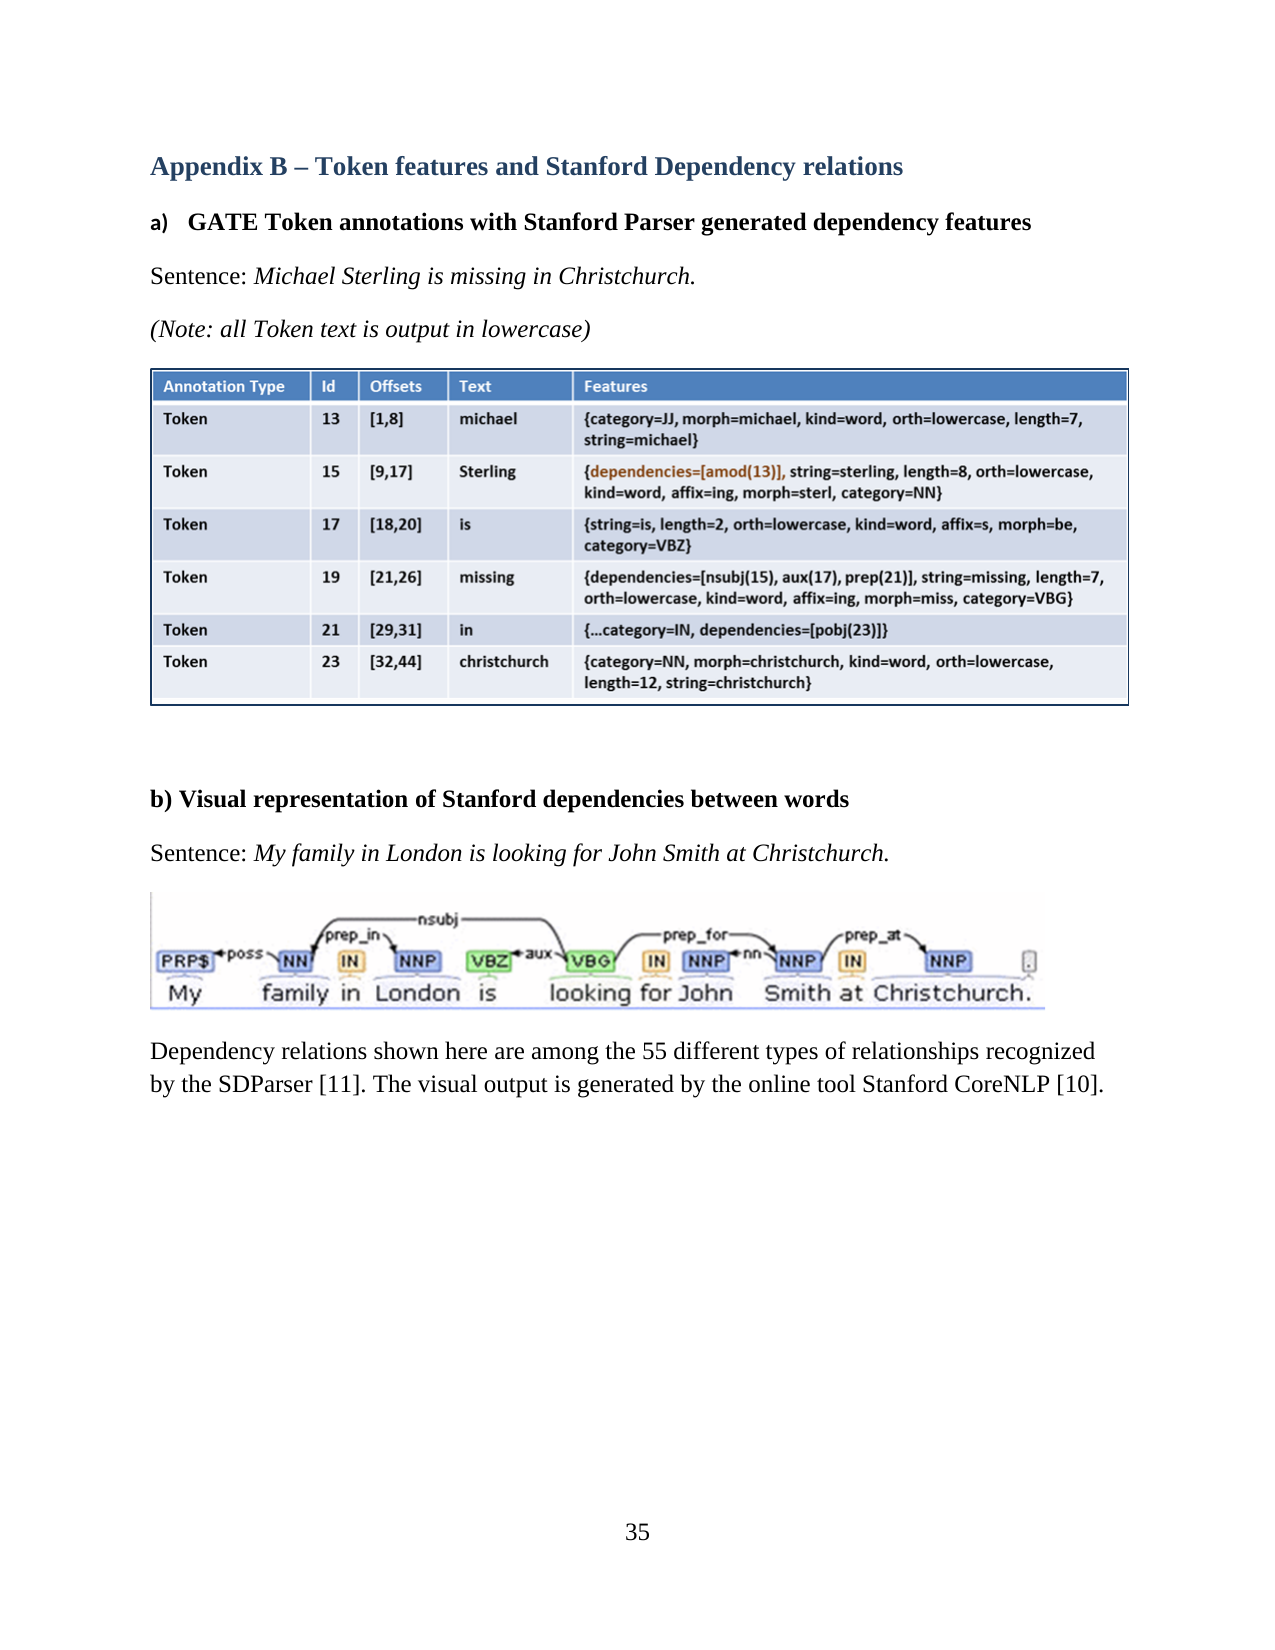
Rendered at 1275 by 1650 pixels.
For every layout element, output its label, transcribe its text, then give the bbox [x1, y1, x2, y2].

text Dependency relations shown here are among the 55 different types of relationships recognized by the SDParser [11]. The visual output is generated by the online tool Stanford CoreNLP [10]. [150, 1036, 1125, 1098]
picture [150, 368, 1129, 706]
text Appendix B – Token features and Stanford Dependency relations [150, 150, 1125, 181]
text b) Visual representation of Stanford dependencies between words [150, 784, 1125, 813]
picture [150, 892, 1046, 1012]
text Sentence: My family in London is looking for John Smith at Christchurch. [150, 838, 1125, 867]
text Sentence: Michael Sterling is missing in Christchurch. [150, 261, 1125, 289]
text (Note: all Token text is output in lowercase) [150, 314, 1125, 343]
list GATE Token annotations with Stanford Parser generated dependency features [150, 207, 1125, 236]
